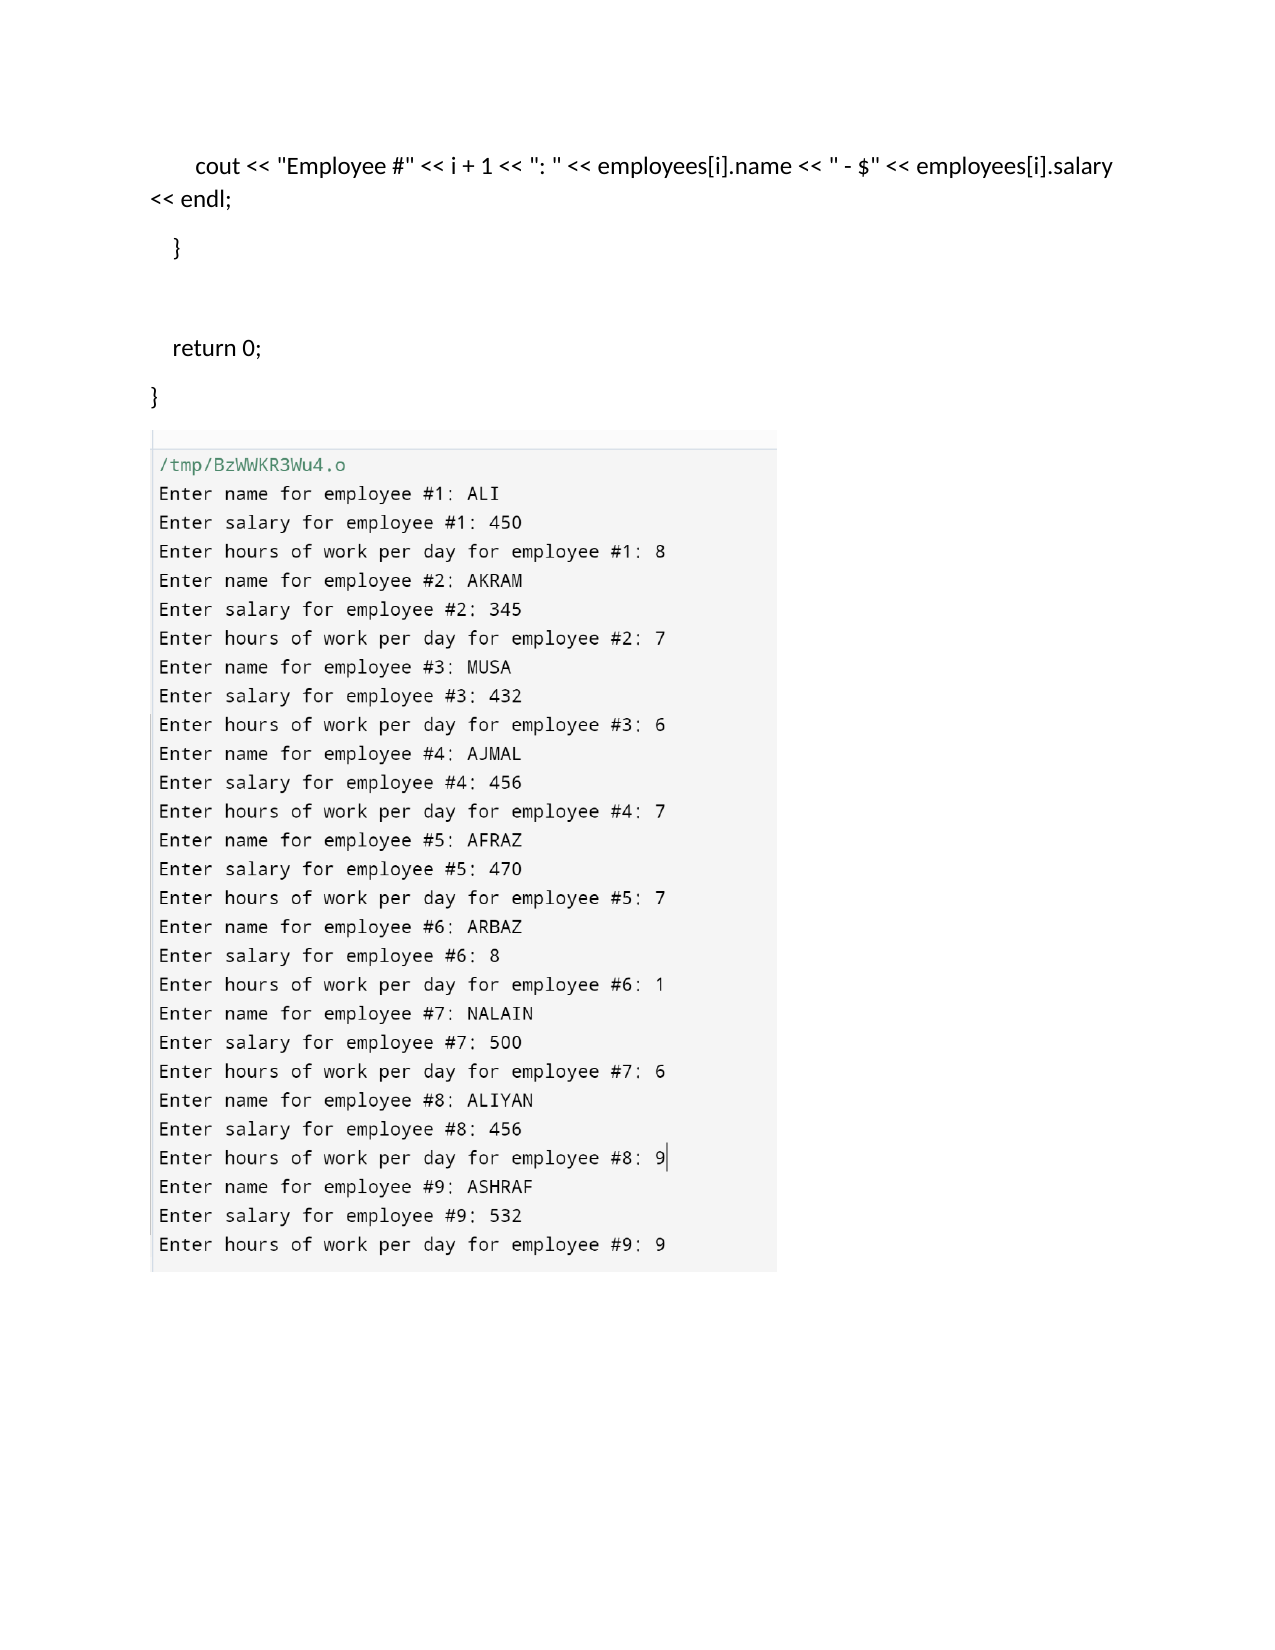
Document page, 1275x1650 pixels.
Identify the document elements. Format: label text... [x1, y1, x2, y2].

text } [150, 381, 1125, 412]
text return 0; [150, 332, 1125, 362]
picture [150, 430, 777, 1272]
text } [150, 232, 1125, 263]
text cout << "Employee #" << i + 1 << ": " << employees[i].name << " - $" << employees[i].salary << endl; [150, 150, 1125, 213]
